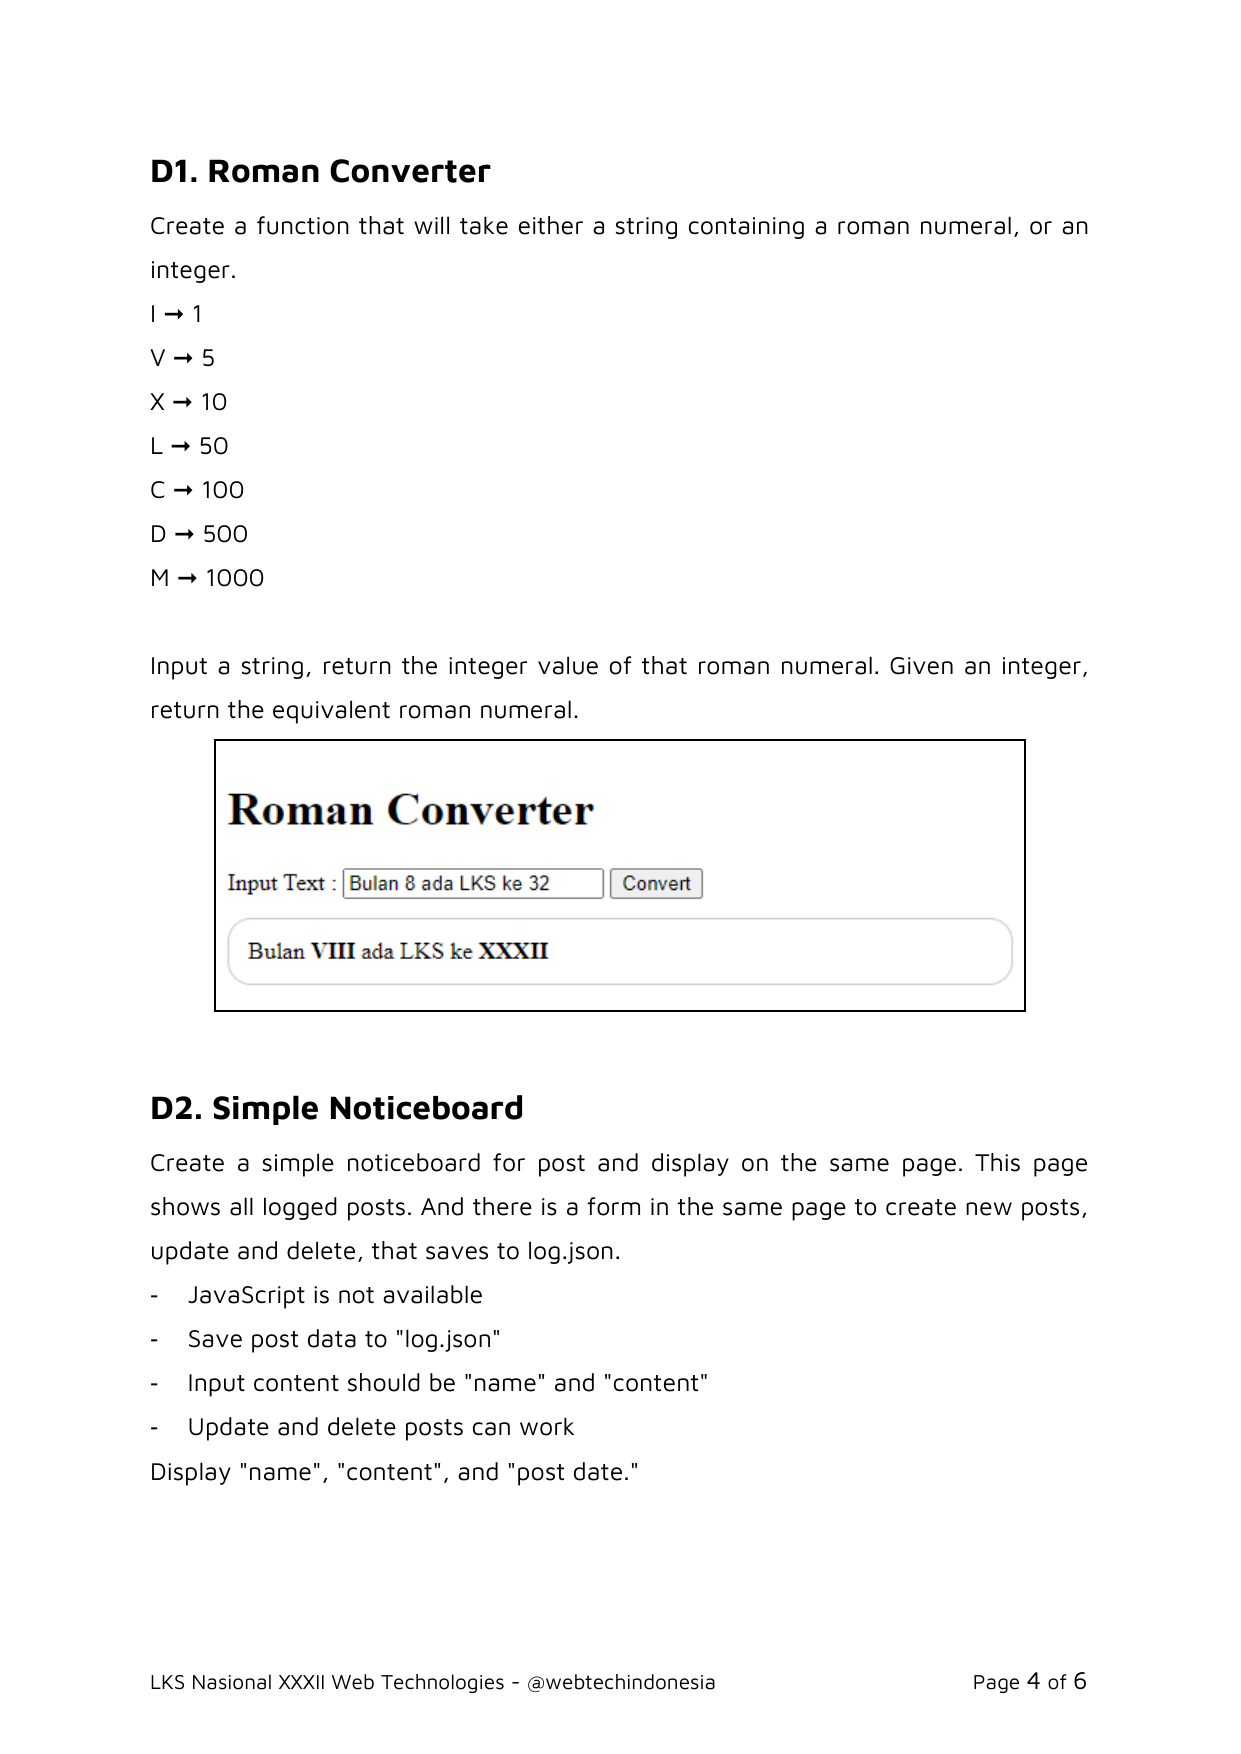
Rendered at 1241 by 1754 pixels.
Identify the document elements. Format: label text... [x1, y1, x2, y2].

text Create a simple noticeboard for post and display on the same page. This page shows all logged posts. And there is a form in the same page to create new posts, update and delete, that saves to log.json. [150, 1147, 1090, 1264]
text V ➞ 5 [150, 342, 1090, 372]
text Input a string, return the integer value of that roman numeral. Given an integer, return the equivalent roman numeral. [150, 651, 1090, 724]
text D ➞ 500 [150, 518, 1090, 548]
list Save post data to "log.json" [150, 1323, 1090, 1353]
text Display "name", "content", and "post date." [150, 1456, 1090, 1485]
text I ➞ 1 [150, 298, 1090, 327]
text M ➞ 1000 [150, 562, 1090, 592]
subtitle D2. Simple Noticeboard [150, 1087, 1090, 1126]
list JavaScript is not available [150, 1279, 1090, 1308]
text C ➞ 100 [150, 474, 1090, 504]
text L ➞ 50 [150, 430, 1090, 460]
subtitle D1. Roman Converter [150, 150, 1090, 189]
text X ➞ 10 [150, 386, 1090, 416]
text Create a function that will take either a string containing a roman numeral, or an integer. [150, 210, 1090, 283]
list Input content should be "name" and "content" [150, 1367, 1090, 1397]
picture [216, 741, 1024, 1010]
list Update and delete posts can work [150, 1412, 1090, 1441]
